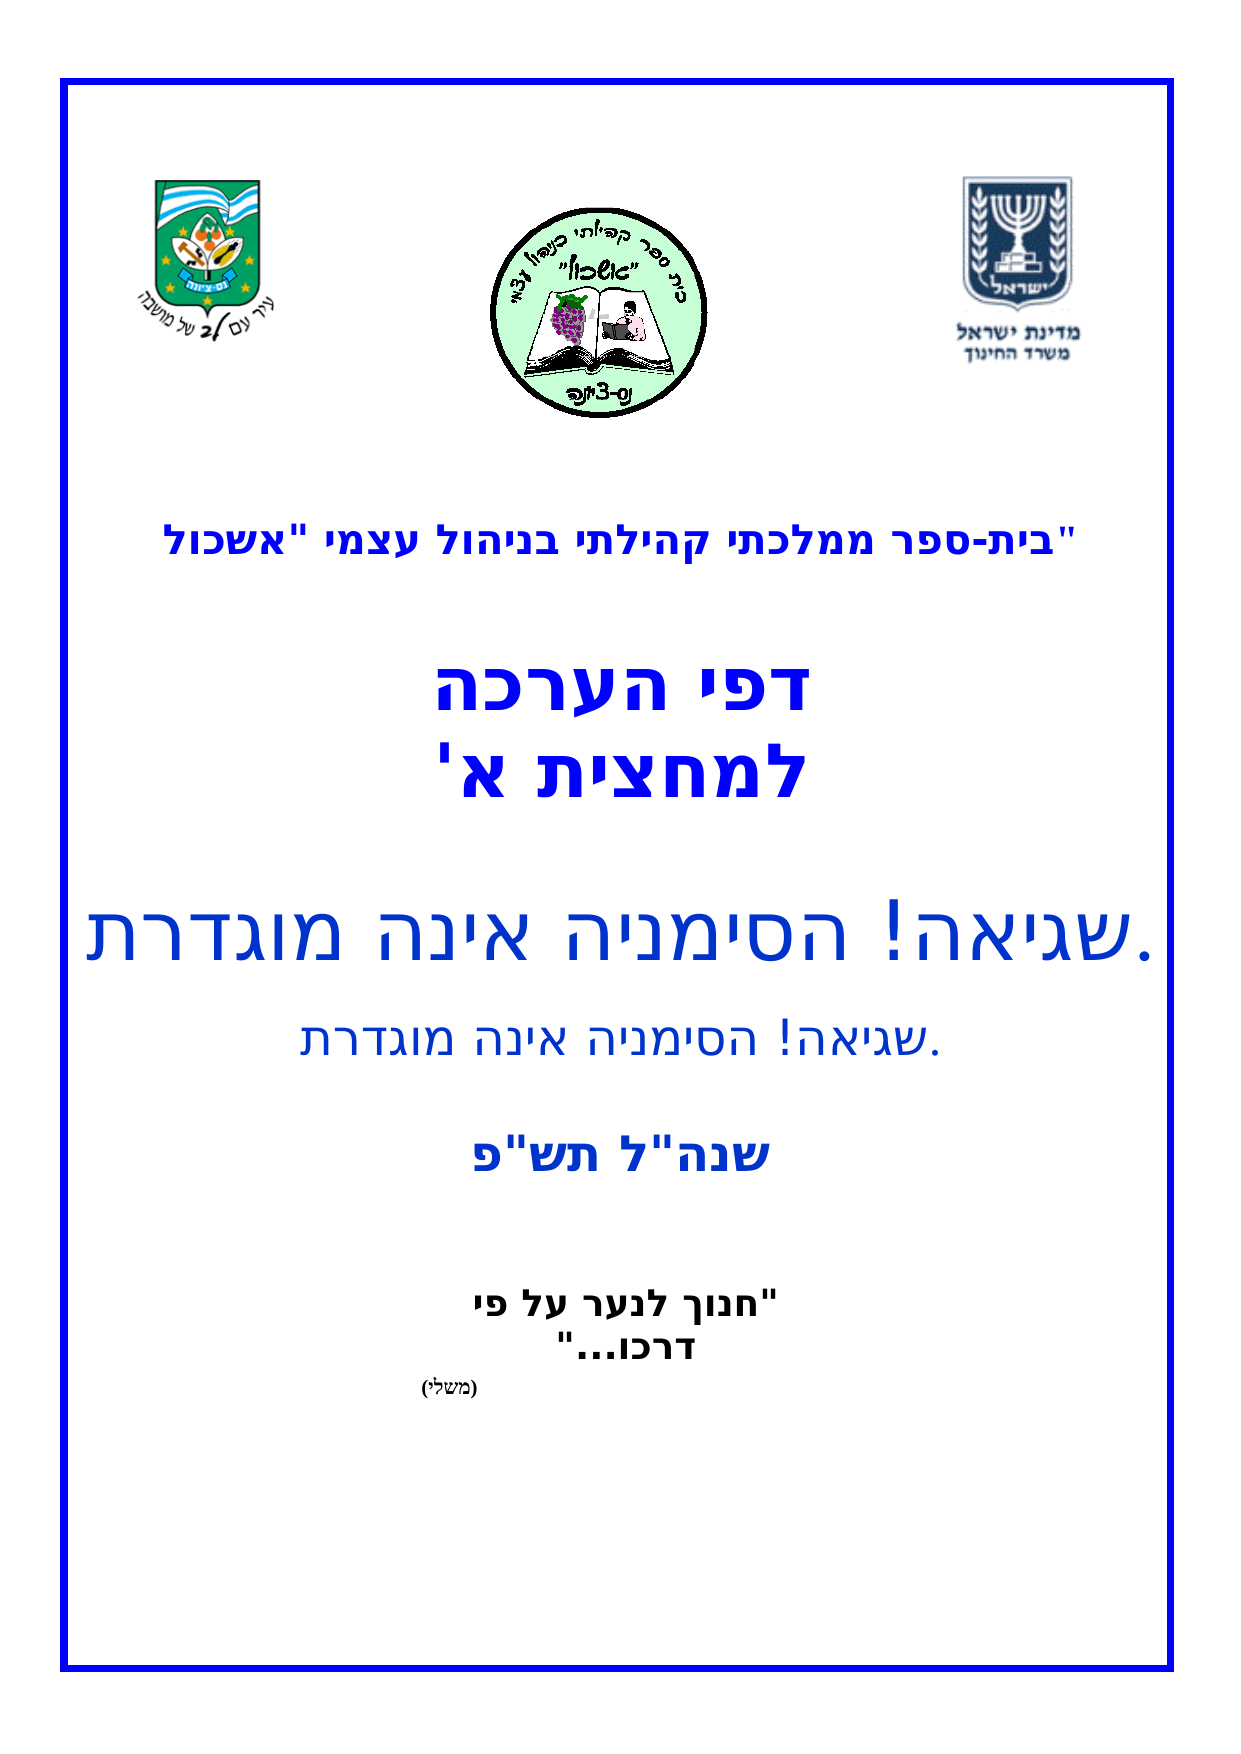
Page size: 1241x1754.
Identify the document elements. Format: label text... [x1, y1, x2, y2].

picture [135, 175, 278, 344]
text שגיאה! הסימניה אינה מוגדרת. [75, 786, 1165, 980]
picture [876, 175, 1158, 367]
text שנה"ל תש"פ [75, 1125, 1165, 1183]
text בית-ספר ממלכתי קהילתי בניהול עצמי "אשכול" [75, 516, 1165, 565]
picture [483, 186, 727, 450]
text שגיאה! הסימניה אינה מוגדרת. [75, 1009, 1165, 1067]
